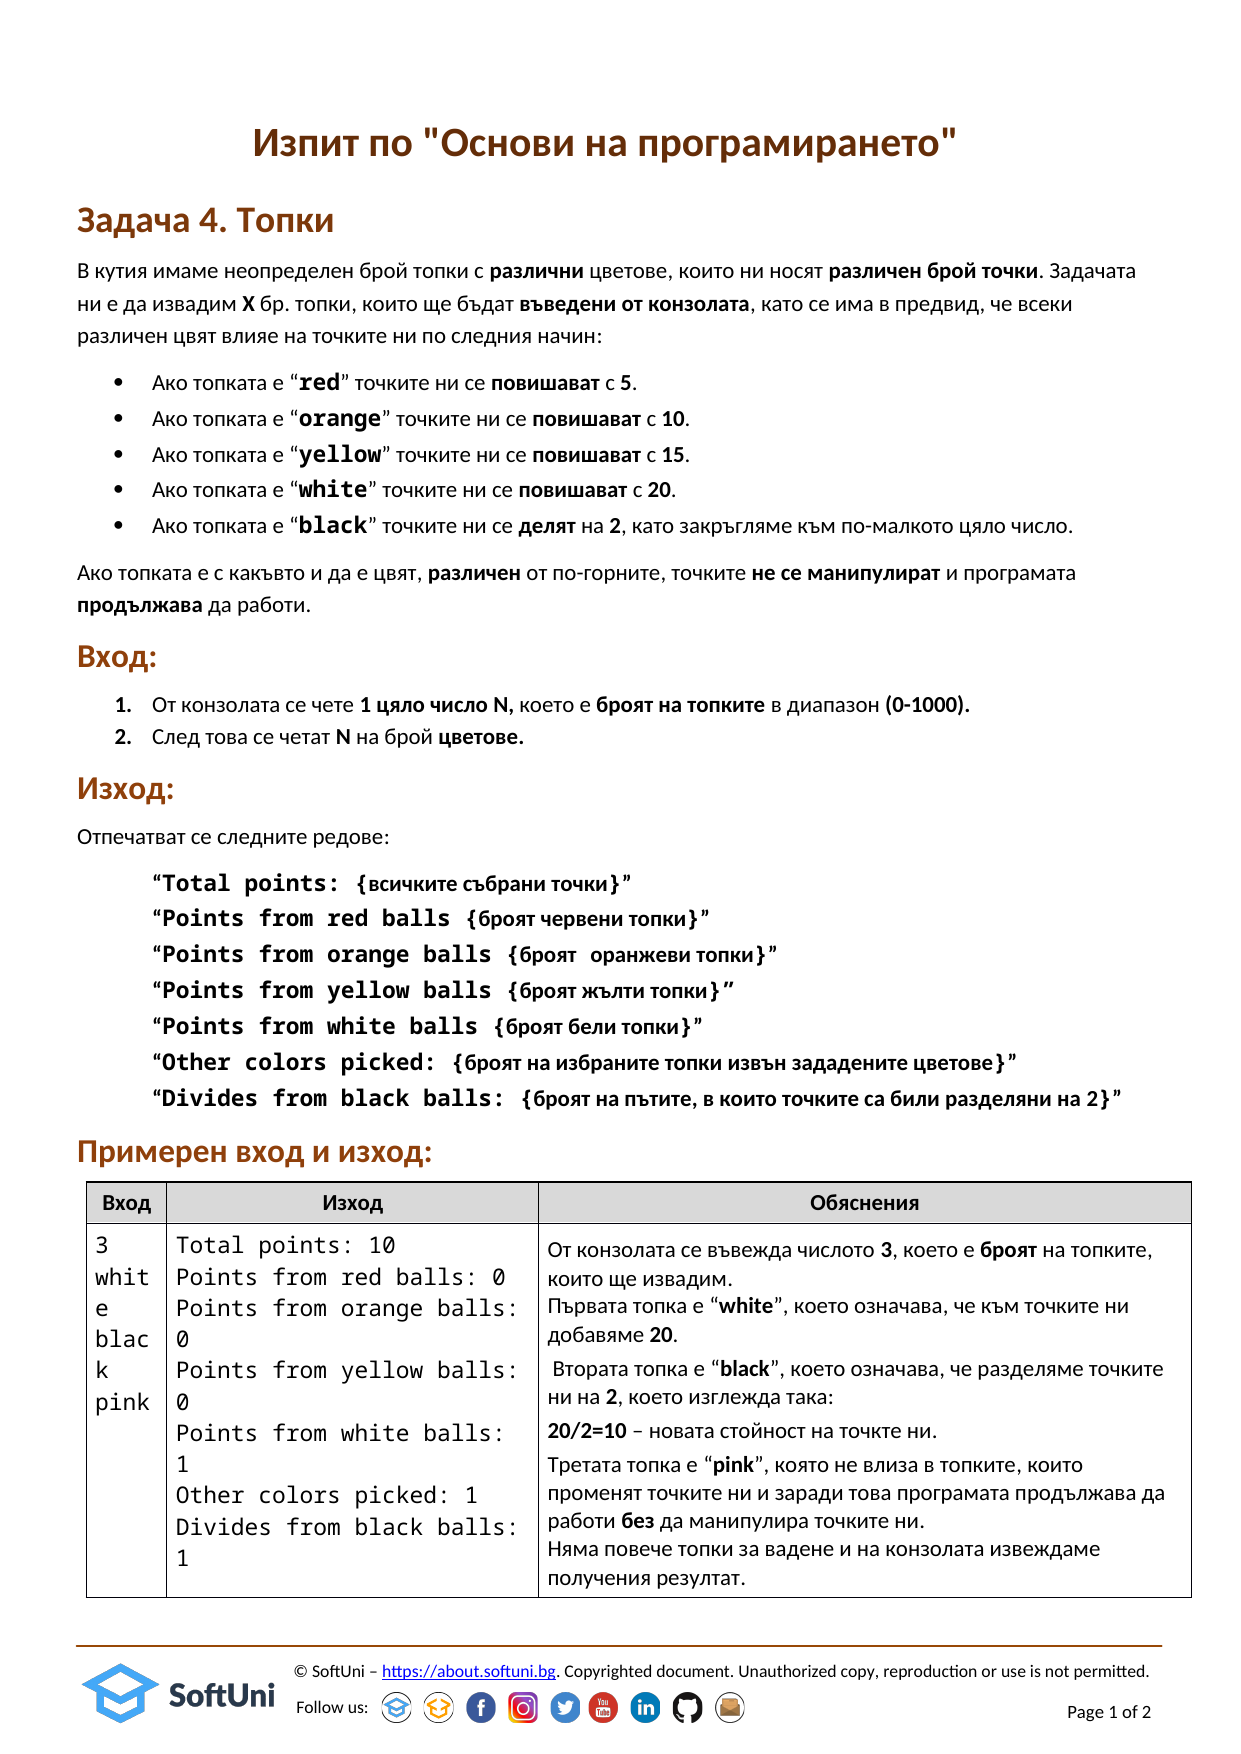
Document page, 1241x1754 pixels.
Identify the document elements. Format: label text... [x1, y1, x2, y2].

text Ако топката е с какъвто и да е цвят, различен от по-горните, точките не се манипулират и програмата продължава да работи. [77, 558, 1163, 618]
text Отпечатват се следните редове: [77, 822, 1163, 850]
picture [423, 1692, 454, 1723]
list “Other colors picked: {броят на избраните топки извън зададените цветове}” [152, 1046, 1163, 1077]
subtitle Изпит по "Основи на програмирането" [47, 116, 1163, 167]
picture [508, 1692, 538, 1723]
list След това се четат N на брой цветове. [114, 722, 1163, 750]
picture [630, 1692, 639, 1701]
picture [630, 1714, 639, 1723]
picture [75, 1658, 281, 1729]
picture [550, 1692, 580, 1723]
table_cell 3 white black pink [87, 1224, 166, 1597]
picture [381, 1692, 412, 1723]
subtitle Вход: [77, 635, 1163, 675]
list Ако топката е “yellow” точките ни се повишават с 15. [114, 437, 1163, 469]
list От конзолата се чете 1 цяло число N, което е броят на топките в диапазон (0-1000). [114, 690, 1163, 718]
table_cell От конзолата се въвежда числото 3, което е броят на топките, които ще извадим. Първата топка е “white”, което означава, че към точките ни добавяме 20. Втората топка е “black”, което означава, че разделяме точките ни на 2, което изглежда така: 20/2=10 – новата стойност на точкте ни. Третата топка е “pink”, която не влиза в топките, които променят точките ни и заради това програмата продължава да работи без да манипулира точките ни. Няма повече топки за вадене и на конзолата извеждаме получения резултат. [539, 1224, 1191, 1597]
list Ако топката е “orange” точките ни се повишават с 10. [114, 402, 1163, 433]
picture [466, 1692, 496, 1723]
table_header Вход [87, 1183, 166, 1222]
table_cell Total points: 10 Points from red balls: 0 Points from orange balls: 0 Points from yellow balls: 0 Points from white balls: 1 Other colors picked: 1 Divides from black balls: 1 [167, 1224, 538, 1597]
list “Points from yellow balls {броят жълти топки}” [152, 974, 1163, 1006]
text В кутия имаме неопределен брой топки с различни цветове, които ни носят различен брой точки. Задачата ни е да извадим Х бр. топки, които ще бъдат въведени от конзолата, като се има в предвид, че всеки различен цвят влияе на точките ни по следния начин: [77, 257, 1163, 349]
picture [715, 1692, 745, 1723]
list Ако топката е “black” точките ни се делят на 2, като закръгляме към по-малкото цяло число. [114, 509, 1163, 541]
list Ако топката е “white” точките ни се повишават с 20. [114, 473, 1163, 505]
list “Points from red balls {броят червени топки}” [152, 902, 1163, 934]
table_header Обяснения [539, 1183, 1191, 1222]
list “Divides from black balls: {броят на пътите, в които точките са били разделяни на 2}” [152, 1082, 1163, 1113]
subtitle Задача 4. Топки [77, 196, 1163, 241]
table_header Изход [167, 1183, 538, 1222]
list “Points from orange balls {броят оранжеви топки}” [152, 938, 1163, 969]
list “Points from white balls {броят бели топки}” [152, 1010, 1163, 1041]
subtitle Изход: [77, 767, 1163, 807]
picture [652, 1692, 660, 1699]
list “Total points: {всичките събрани точки}” [152, 866, 1163, 898]
picture [672, 1692, 703, 1723]
picture [652, 1716, 660, 1723]
picture [588, 1692, 618, 1723]
list Ако топката е “red” точките ни се повишават с 5. [114, 366, 1163, 397]
picture [644, 1705, 654, 1714]
subtitle Примерен вход и изход: [77, 1131, 1163, 1171]
